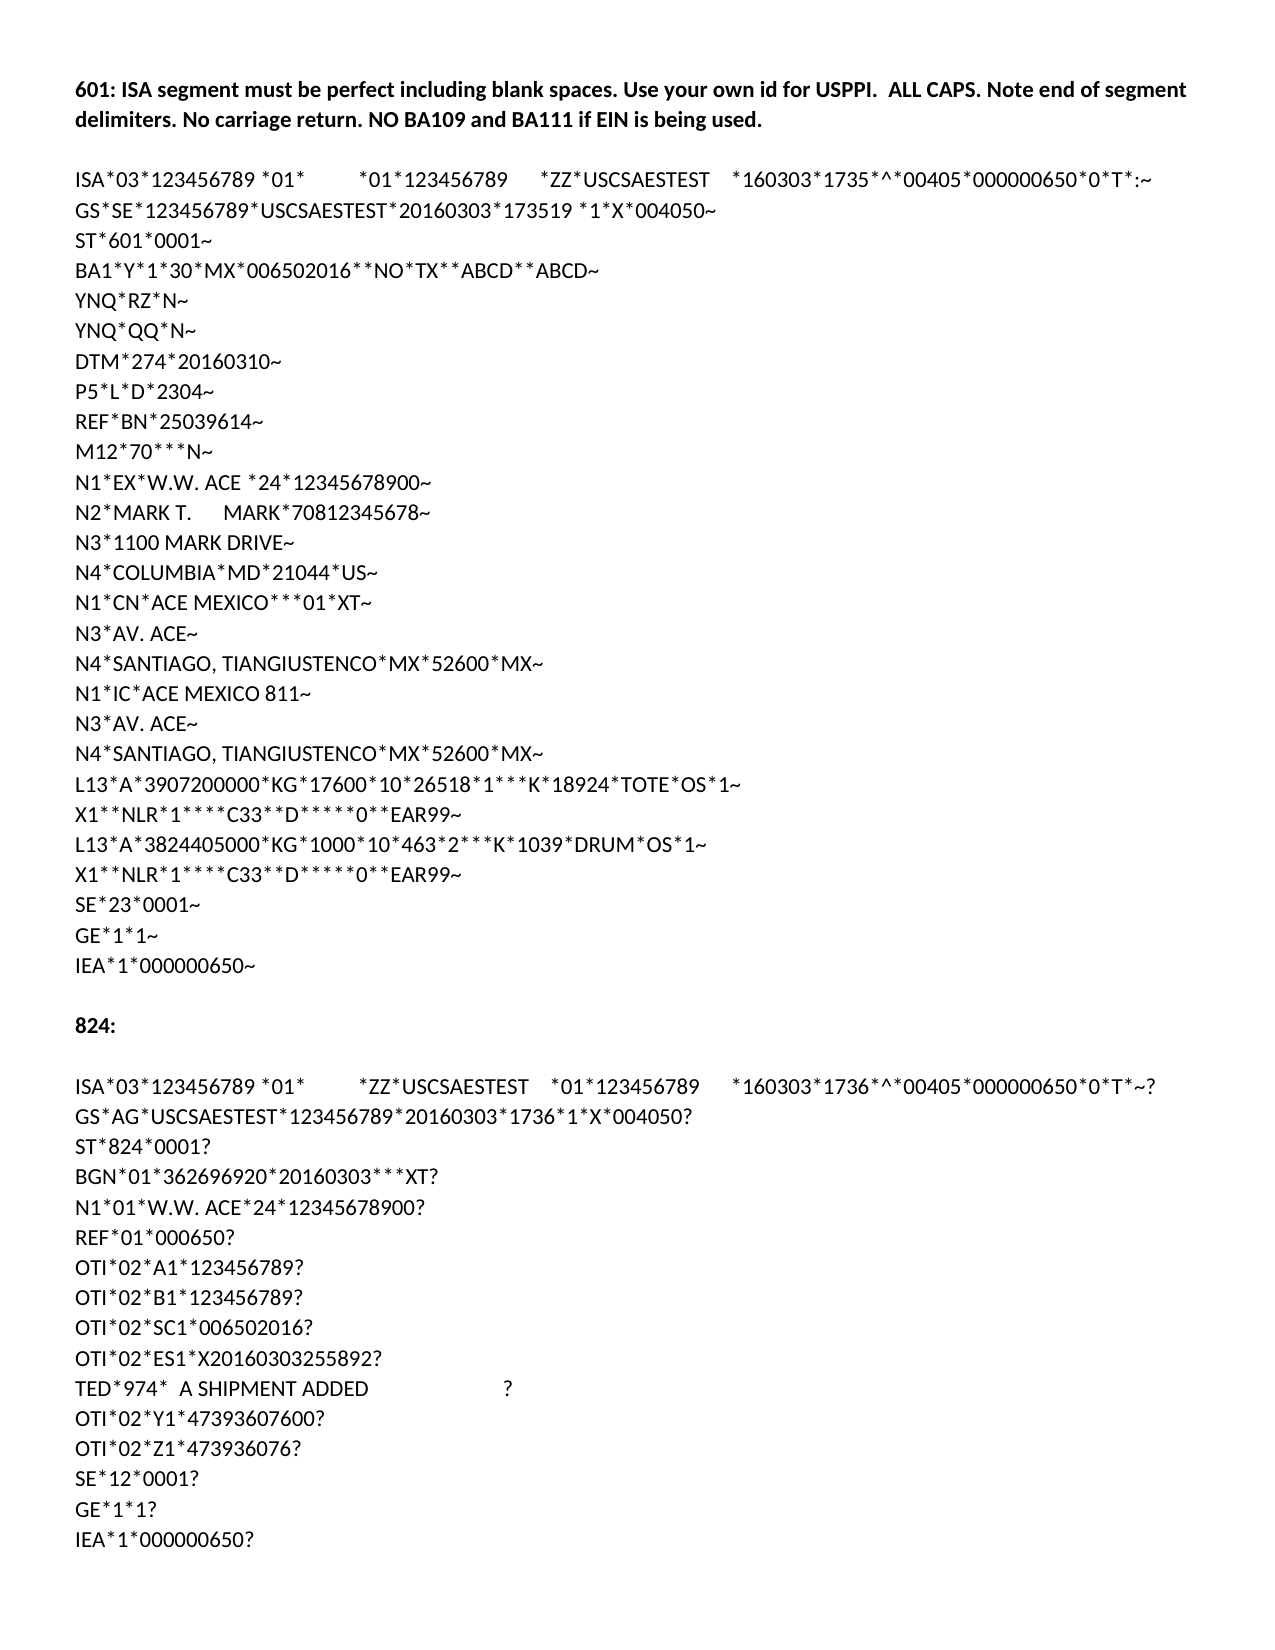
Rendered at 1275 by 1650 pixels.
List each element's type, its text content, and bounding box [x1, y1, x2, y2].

text REF*01*000650? [75, 1223, 1200, 1251]
text OTI*02*ES1*X20160303255892? [75, 1344, 1200, 1372]
text L13*A*3907200000*KG*17600*10*26518*1***K*18924*TOTE*OS*1~ [75, 770, 1200, 798]
text YNQ*RZ*N~ [75, 286, 1200, 314]
text 601: ISA segment must be perfect including blank spaces. Use your own id for USPPI. ALL CAPS. Note end of segment delimiters. No carriage return. NO BA109 and BA111 if EIN is being used. [75, 75, 1200, 133]
text OTI*02*Z1*473936076? [75, 1434, 1200, 1462]
text GE*1*1~ [75, 921, 1200, 949]
text OTI*02*SC1*006502016? [75, 1313, 1200, 1342]
text N4*SANTIAGO, TIANGIUSTENCO*MX*52600*MX~ [75, 649, 1200, 677]
text N1*EX*W.W. ACE *24*12345678900~ [75, 468, 1200, 496]
text BA1*Y*1*30*MX*006502016**NO*TX**ABCD**ABCD~ [75, 256, 1200, 284]
text N3*AV. ACE~ [75, 619, 1200, 647]
text N1*CN*ACE MEXICO***01*XT~ [75, 588, 1200, 617]
text ST*824*0001? [75, 1132, 1200, 1160]
text N4*COLUMBIA*MD*21044*US~ [75, 558, 1200, 586]
text GS*AG*USCSAESTEST*123456789*20160303*1736*1*X*004050? [75, 1102, 1200, 1130]
text ISA*03*123456789 *01* *ZZ*USCSAESTEST *01*123456789 *160303*1736*^*00405*000000650*0*T*~? [75, 1072, 1200, 1100]
text P5*L*D*2304~ [75, 377, 1200, 405]
text N1*01*W.W. ACE*24*12345678900? [75, 1193, 1200, 1221]
text SE*23*0001~ [75, 891, 1200, 919]
text IEA*1*000000650~ [75, 951, 1200, 979]
text L13*A*3824405000*KG*1000*10*463*2***K*1039*DRUM*OS*1~ [75, 830, 1200, 858]
text TED*974* A SHIPMENT ADDED ? [75, 1374, 1200, 1402]
text X1**NLR*1****C33**D*****0**EAR99~ [75, 860, 1200, 888]
text N4*SANTIAGO, TIANGIUSTENCO*MX*52600*MX~ [75, 739, 1200, 768]
text 824: [75, 1011, 1200, 1039]
text SE*12*0001? [75, 1464, 1200, 1493]
text YNQ*QQ*N~ [75, 317, 1200, 345]
text OTI*02*Y1*47393607600? [75, 1404, 1200, 1432]
text DTM*274*20160310~ [75, 347, 1200, 375]
text M12*70***N~ [75, 437, 1200, 466]
text N3*1100 MARK DRIVE~ [75, 528, 1200, 556]
text IEA*1*000000650? [75, 1525, 1200, 1553]
text GS*SE*123456789*USCSAESTEST*20160303*173519 *1*X*004050~ [75, 196, 1200, 224]
text X1**NLR*1****C33**D*****0**EAR99~ [75, 800, 1200, 828]
text GE*1*1? [75, 1495, 1200, 1523]
text OTI*02*B1*123456789? [75, 1283, 1200, 1311]
text N2*MARK T. MARK*70812345678~ [75, 498, 1200, 526]
text N1*IC*ACE MEXICO 811~ [75, 679, 1200, 707]
text REF*BN*25039614~ [75, 407, 1200, 435]
text ST*601*0001~ [75, 226, 1200, 254]
text N3*AV. ACE~ [75, 709, 1200, 737]
text BGN*01*362696920*20160303***XT? [75, 1162, 1200, 1191]
text ISA*03*123456789 *01* *01*123456789 *ZZ*USCSAESTEST *160303*1735*^*00405*000000650*0*T*:~ [75, 166, 1200, 194]
text OTI*02*A1*123456789? [75, 1253, 1200, 1281]
